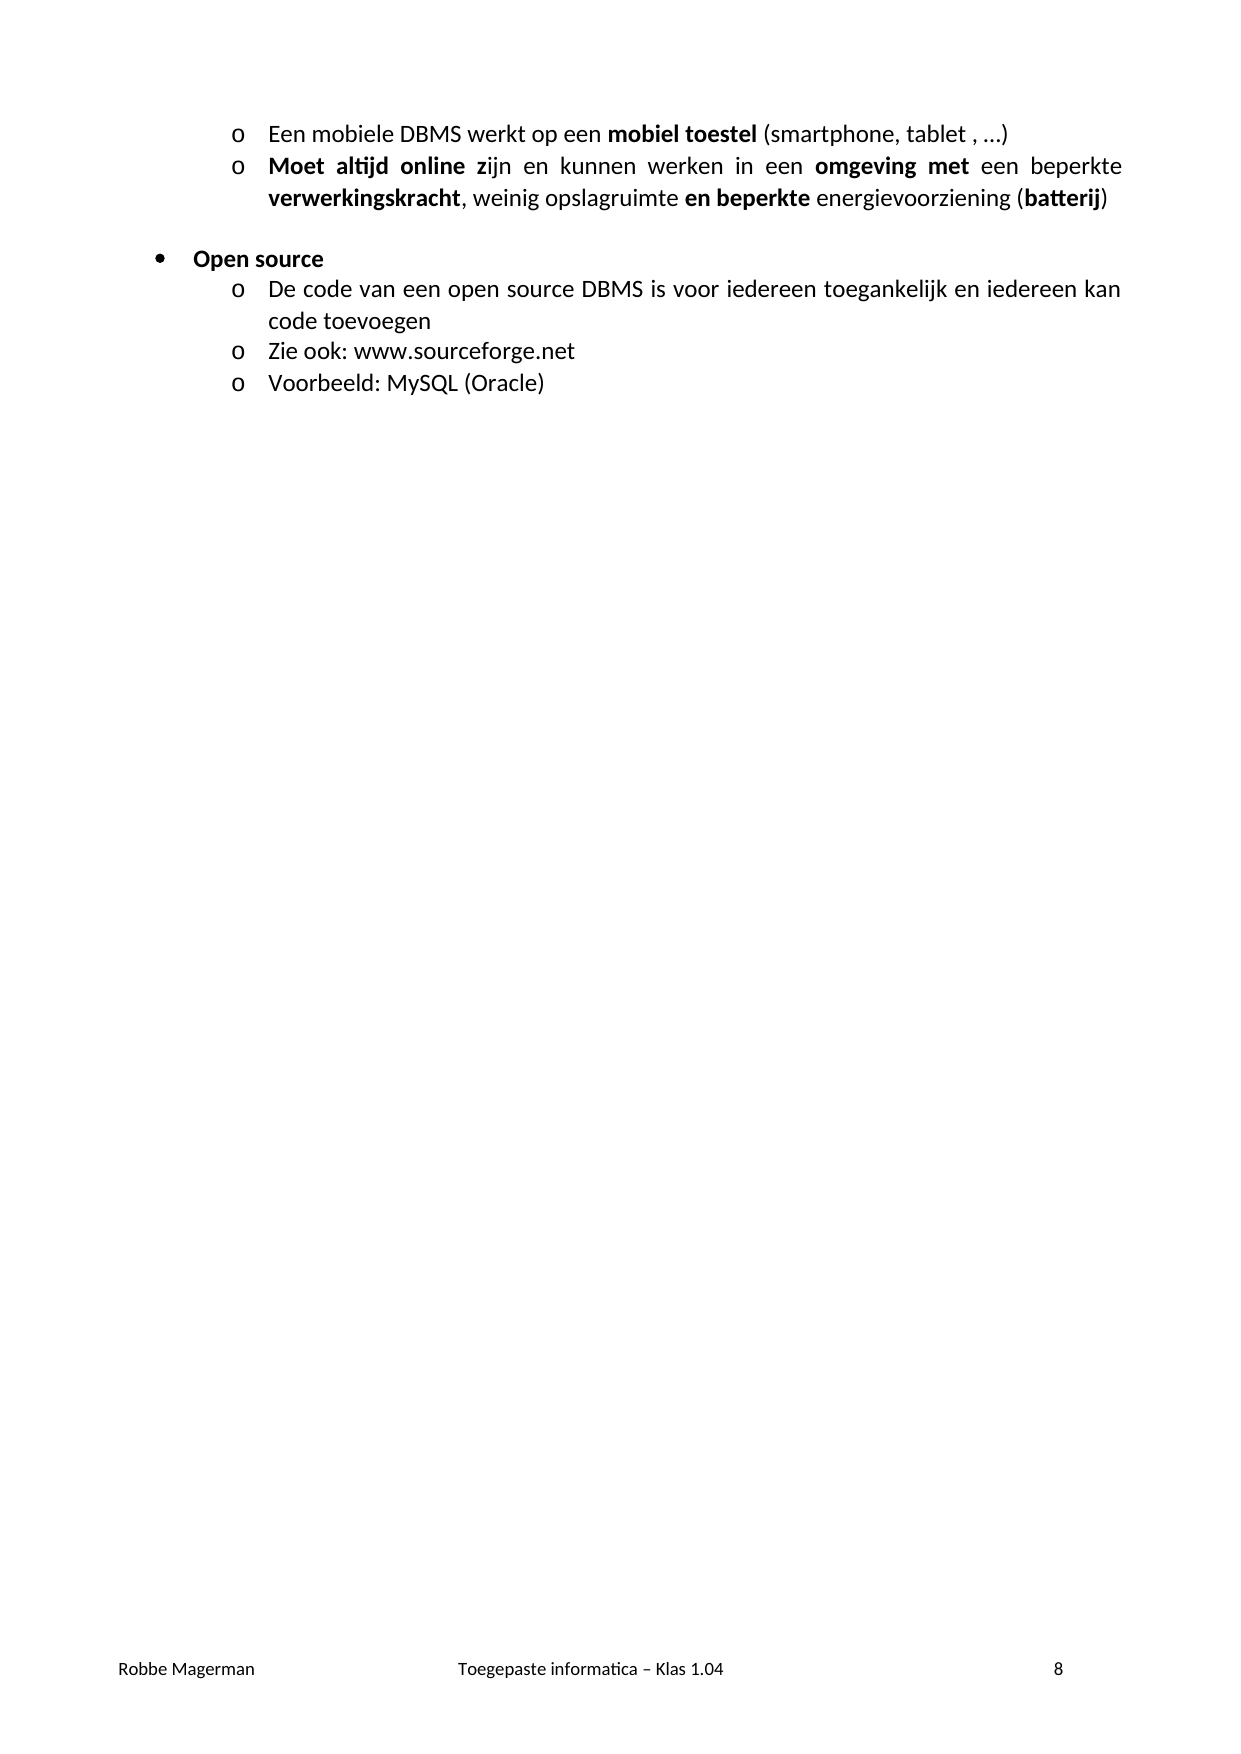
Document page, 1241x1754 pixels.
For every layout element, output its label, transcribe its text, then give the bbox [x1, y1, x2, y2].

list Zie ook: www.sourceforge.net [231, 336, 1122, 367]
list Open source [156, 243, 1122, 273]
list Een mobiele DBMS werkt op een mobiel toestel (smartphone, tablet , …) [231, 118, 1122, 150]
list Moet altijd online zijn en kunnen werken in een omgeving met een beperkte verwerkingskracht, weinig opslagruimte en beperkte energievoorziening (batterij) [231, 150, 1122, 212]
list Voorbeeld: MySQL (Oracle) [231, 367, 1122, 399]
list De code van een open source DBMS is voor iedereen toegankelijk en iedereen kan code toevoegen [231, 273, 1122, 336]
